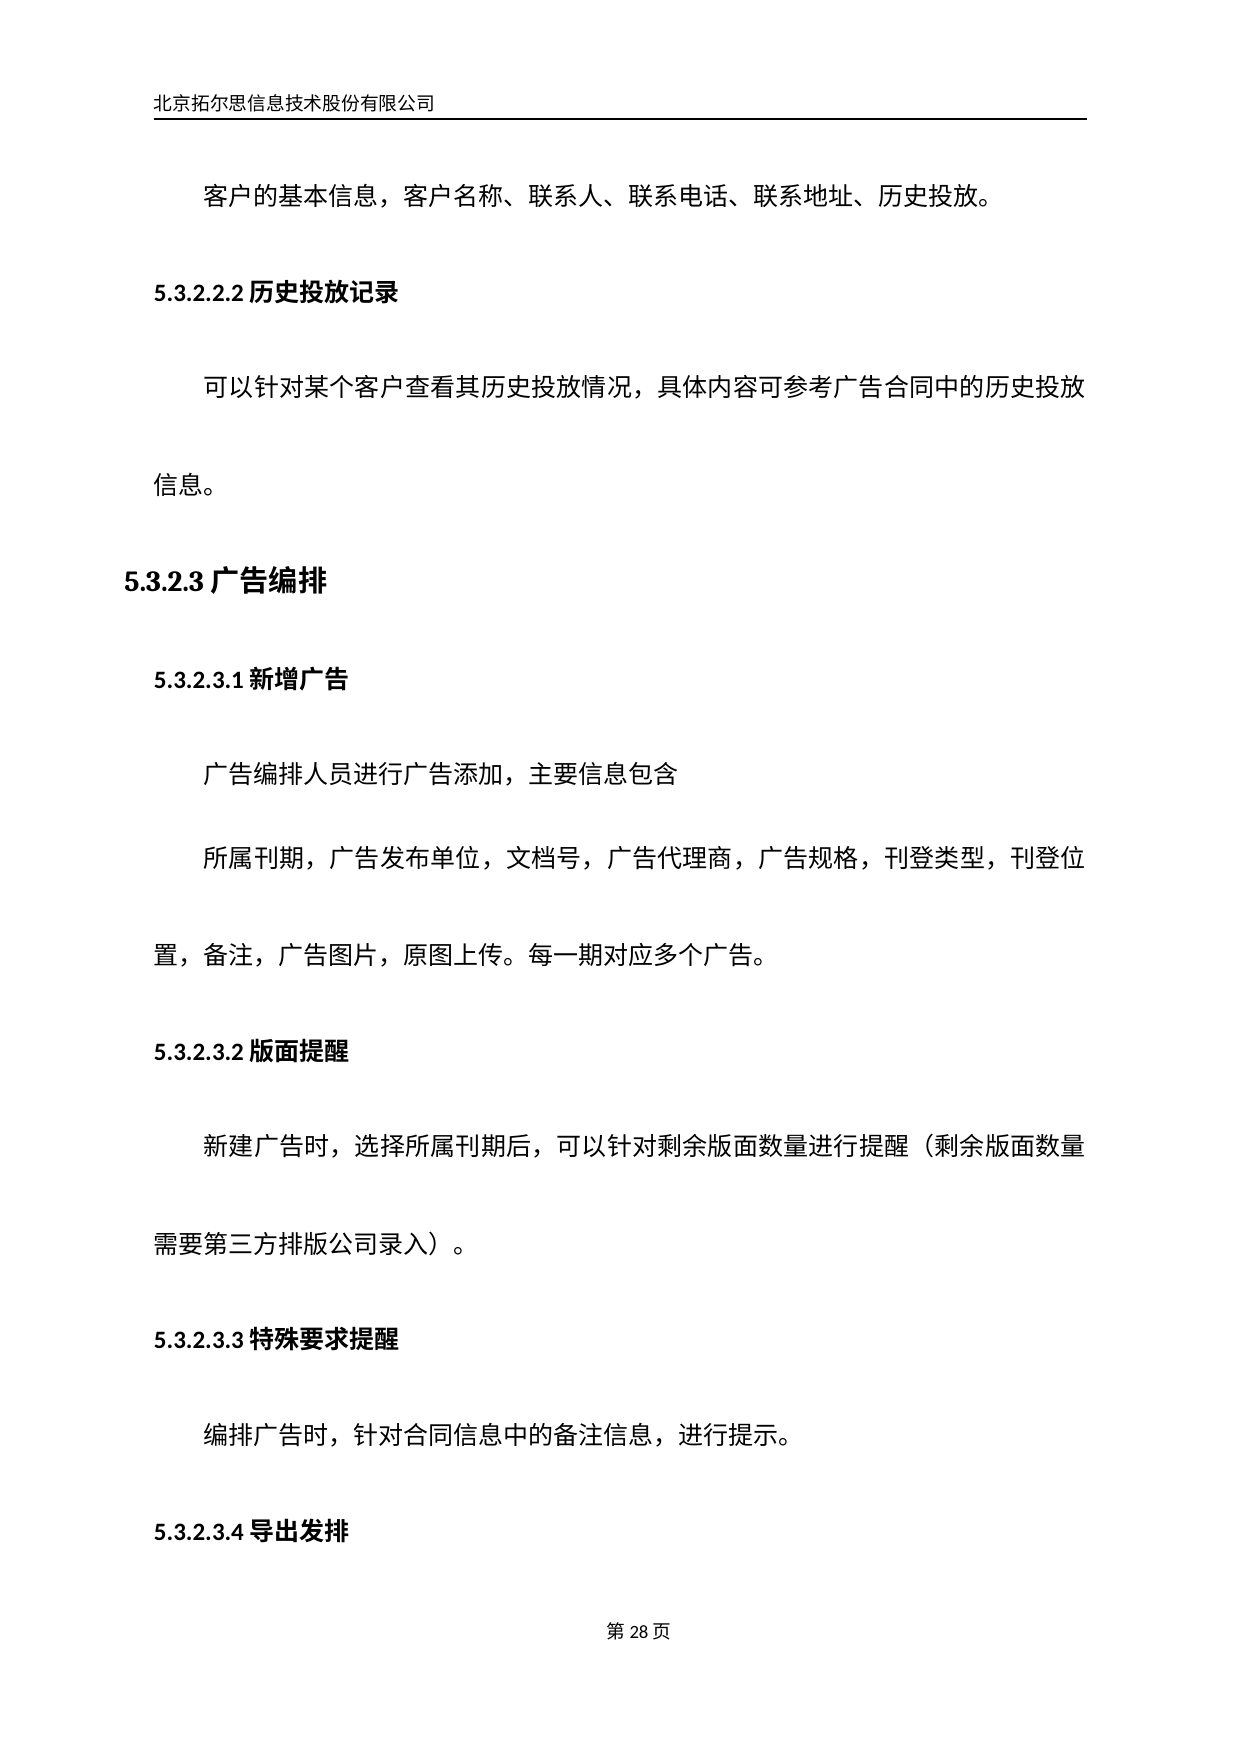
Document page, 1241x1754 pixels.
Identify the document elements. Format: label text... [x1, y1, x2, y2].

subtitle 历史投放记录 [154, 258, 1087, 323]
subtitle 新增广告 [154, 645, 1087, 710]
text 客户的基本信息，客户名称、联系人、联系电话、联系地址、历史投放。 [153, 162, 1087, 227]
subtitle 特殊要求提醒 [154, 1306, 1087, 1371]
subtitle 版面提醒 [154, 1017, 1087, 1082]
text 新建广告时，选择所属刊期后，可以针对剩余版面数量进行提醒（剩余版面数量需要第三方排版公司录入）。 [153, 1112, 1087, 1275]
text 可以针对某个客户查看其历史投放情况，具体内容可参考广告合同中的历史投放信息。 [153, 353, 1087, 516]
subtitle 广告编排 [124, 546, 1087, 611]
text 所属刊期，广告发布单位，文档号，广告代理商，广告规格，刊登类型，刊登位置，备注，广告图片，原图上传。每一期对应多个广告。 [153, 824, 1087, 986]
text 编排广告时，针对合同信息中的备注信息，进行提示。 [153, 1401, 1087, 1466]
text 广告编排人员进行广告添加，主要信息包含 [153, 741, 1087, 806]
subtitle 导出发排 [154, 1497, 1087, 1562]
